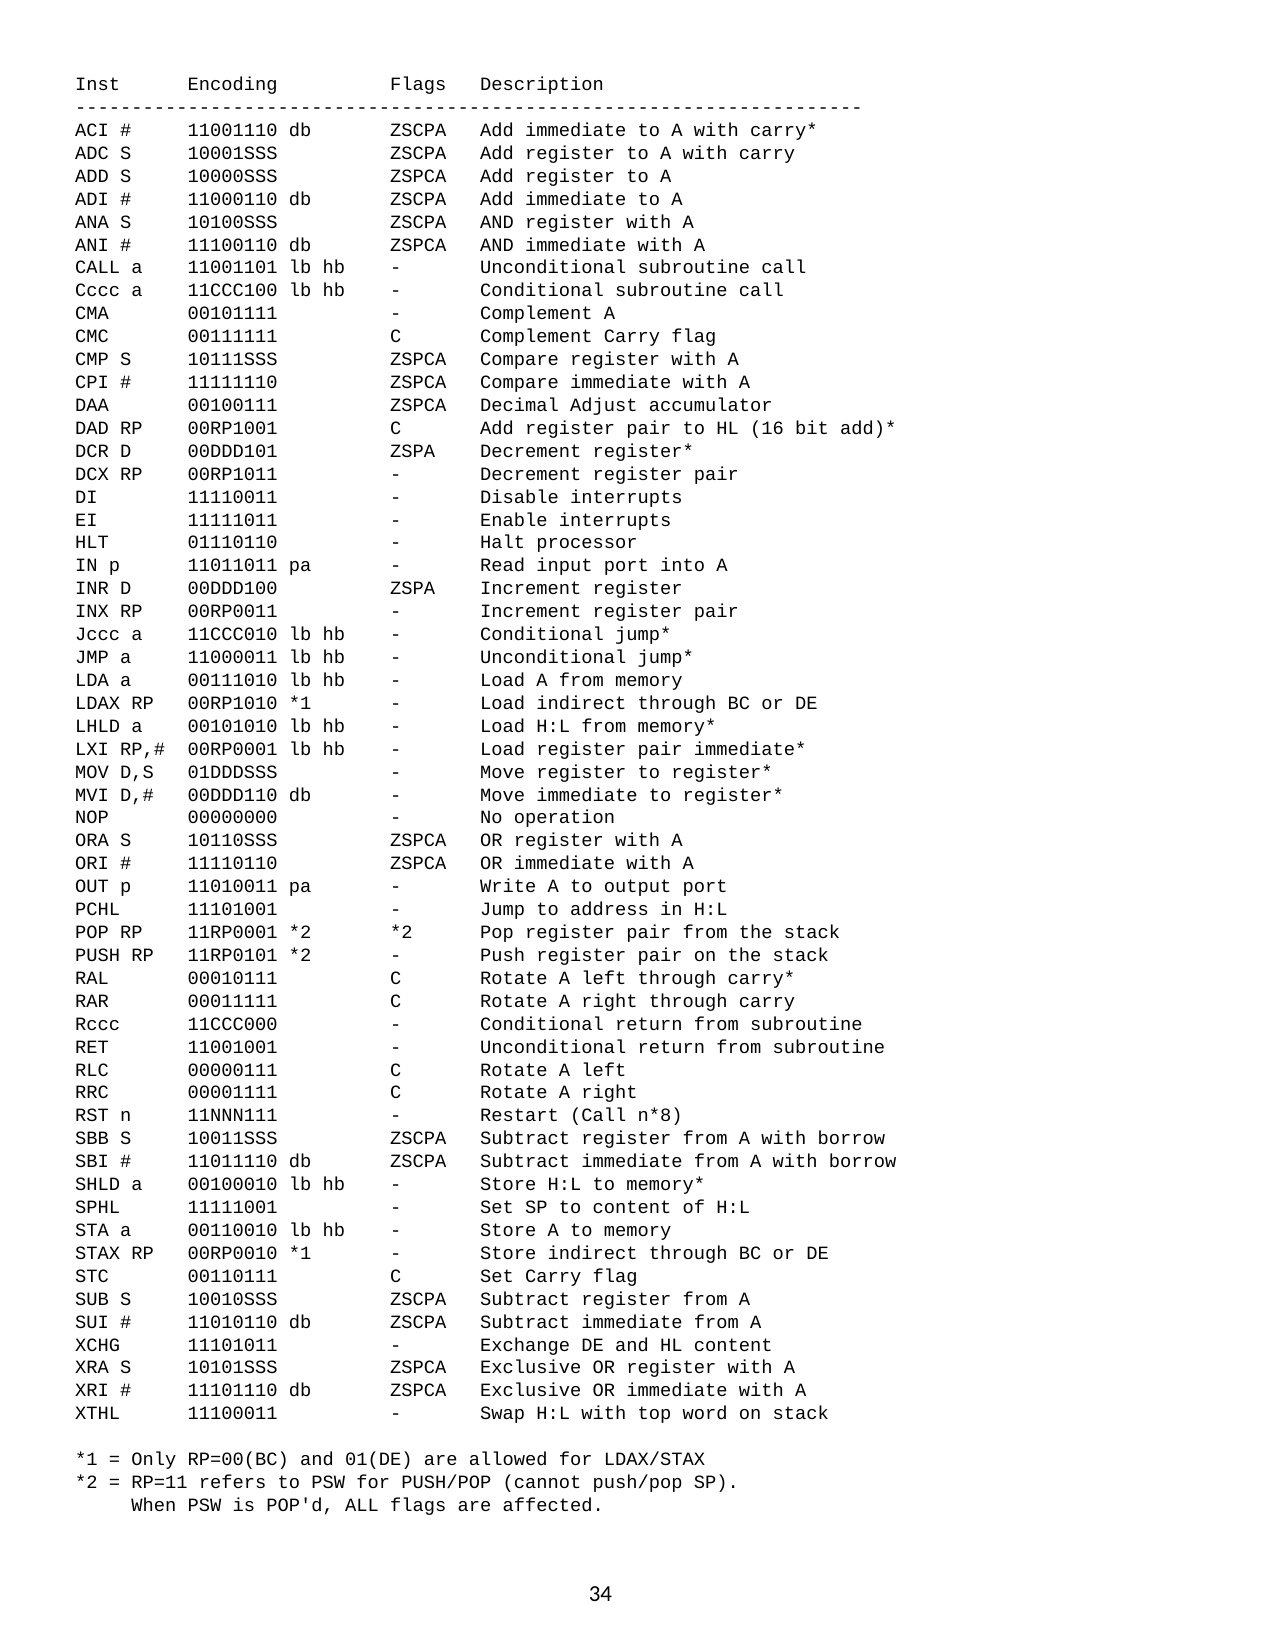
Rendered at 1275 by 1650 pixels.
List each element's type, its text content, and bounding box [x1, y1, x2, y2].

text RST n 11NNN111 - Restart (Call n*8) [75, 1106, 1125, 1127]
text RRC 00001111 C Rotate A right [75, 1083, 1125, 1104]
text ORA S 10110SSS ZSPCA OR register with A [75, 831, 1125, 852]
text CMA 00101111 - Complement A [75, 304, 1125, 325]
text XRI # 11101110 db ZSPCA Exclusive OR immediate with A [75, 1381, 1125, 1402]
text DI 11110011 - Disable interrupts [75, 487, 1125, 509]
text INX RP 00RP0011 - Increment register pair [75, 602, 1125, 623]
text SUI # 11010110 db ZSCPA Subtract immediate from A [75, 1312, 1125, 1334]
text DAA 00100111 ZSPCA Decimal Adjust accumulator [75, 396, 1125, 417]
text LXI RP,# 00RP0001 lb hb - Load register pair immediate* [75, 739, 1125, 761]
text RLC 00000111 C Rotate A left [75, 1060, 1125, 1082]
text SHLD a 00100010 lb hb - Store H:L to memory* [75, 1175, 1125, 1196]
text HLT 01110110 - Halt processor [75, 533, 1125, 554]
text ---------------------------------------------------------------------- [75, 98, 1125, 119]
text XRA S 10101SSS ZSPCA Exclusive OR register with A [75, 1358, 1125, 1379]
text XTHL 11100011 - Swap H:L with top word on stack [75, 1404, 1125, 1425]
text CMC 00111111 C Complement Carry flag [75, 327, 1125, 348]
text IN p 11011011 pa - Read input port into A [75, 556, 1125, 577]
text Cccc a 11CCC100 lb hb - Conditional subroutine call [75, 281, 1125, 302]
text Jccc a 11CCC010 lb hb - Conditional jump* [75, 625, 1125, 646]
text SBI # 11011110 db ZSCPA Subtract immediate from A with borrow [75, 1152, 1125, 1173]
text DCX RP 00RP1011 - Decrement register pair [75, 464, 1125, 486]
text LDAX RP 00RP1010 *1 - Load indirect through BC or DE [75, 694, 1125, 715]
text STC 00110111 C Set Carry flag [75, 1267, 1125, 1288]
text LDA a 00111010 lb hb - Load A from memory [75, 671, 1125, 692]
text ADD S 10000SSS ZSPCA Add register to A [75, 167, 1125, 188]
text RAL 00010111 C Rotate A left through carry* [75, 969, 1125, 990]
text LHLD a 00101010 lb hb - Load H:L from memory* [75, 717, 1125, 738]
text When PSW is POP'd, ALL flags are affected. [75, 1496, 1125, 1517]
text CALL a 11001101 lb hb - Unconditional subroutine call [75, 258, 1125, 279]
text ADI # 11000110 db ZSCPA Add immediate to A [75, 189, 1125, 211]
text NOP 00000000 - No operation [75, 808, 1125, 829]
text STAX RP 00RP0010 *1 - Store indirect through BC or DE [75, 1244, 1125, 1265]
text EI 11111011 - Enable interrupts [75, 510, 1125, 532]
text MOV D,S 01DDDSSS - Move register to register* [75, 762, 1125, 784]
text INR D 00DDD100 ZSPA Increment register [75, 579, 1125, 600]
text PCHL 11101001 - Jump to address in H:L [75, 900, 1125, 921]
text Inst Encoding Flags Description [75, 75, 1125, 96]
text Rccc 11CCC000 - Conditional return from subroutine [75, 1014, 1125, 1036]
text *2 = RP=11 refers to PSW for PUSH/POP (cannot push/pop SP). [75, 1473, 1125, 1494]
text STA a 00110010 lb hb - Store A to memory [75, 1221, 1125, 1242]
text RAR 00011111 C Rotate A right through carry [75, 992, 1125, 1013]
text POP RP 11RP0001 *2 *2 Pop register pair from the stack [75, 923, 1125, 944]
text XCHG 11101011 - Exchange DE and HL content [75, 1335, 1125, 1357]
text SBB S 10011SSS ZSCPA Subtract register from A with borrow [75, 1129, 1125, 1150]
text DCR D 00DDD101 ZSPA Decrement register* [75, 442, 1125, 463]
text OUT p 11010011 pa - Write A to output port [75, 877, 1125, 898]
text ACI # 11001110 db ZSCPA Add immediate to A with carry* [75, 121, 1125, 142]
text SPHL 11111001 - Set SP to content of H:L [75, 1198, 1125, 1219]
text RET 11001001 - Unconditional return from subroutine [75, 1037, 1125, 1059]
text ANA S 10100SSS ZSCPA AND register with A [75, 212, 1125, 234]
text PUSH RP 11RP0101 *2 - Push register pair on the stack [75, 946, 1125, 967]
text DAD RP 00RP1001 C Add register pair to HL (16 bit add)* [75, 419, 1125, 440]
text MVI D,# 00DDD110 db - Move immediate to register* [75, 785, 1125, 807]
text CMP S 10111SSS ZSPCA Compare register with A [75, 350, 1125, 371]
text SUB S 10010SSS ZSCPA Subtract register from A [75, 1289, 1125, 1311]
text CPI # 11111110 ZSPCA Compare immediate with A [75, 373, 1125, 394]
text ADC S 10001SSS ZSCPA Add register to A with carry [75, 144, 1125, 165]
text ANI # 11100110 db ZSPCA AND immediate with A [75, 235, 1125, 257]
text *1 = Only RP=00(BC) and 01(DE) are allowed for LDAX/STAX [75, 1427, 1125, 1471]
text JMP a 11000011 lb hb - Unconditional jump* [75, 648, 1125, 669]
text ORI # 11110110 ZSPCA OR immediate with A [75, 854, 1125, 875]
